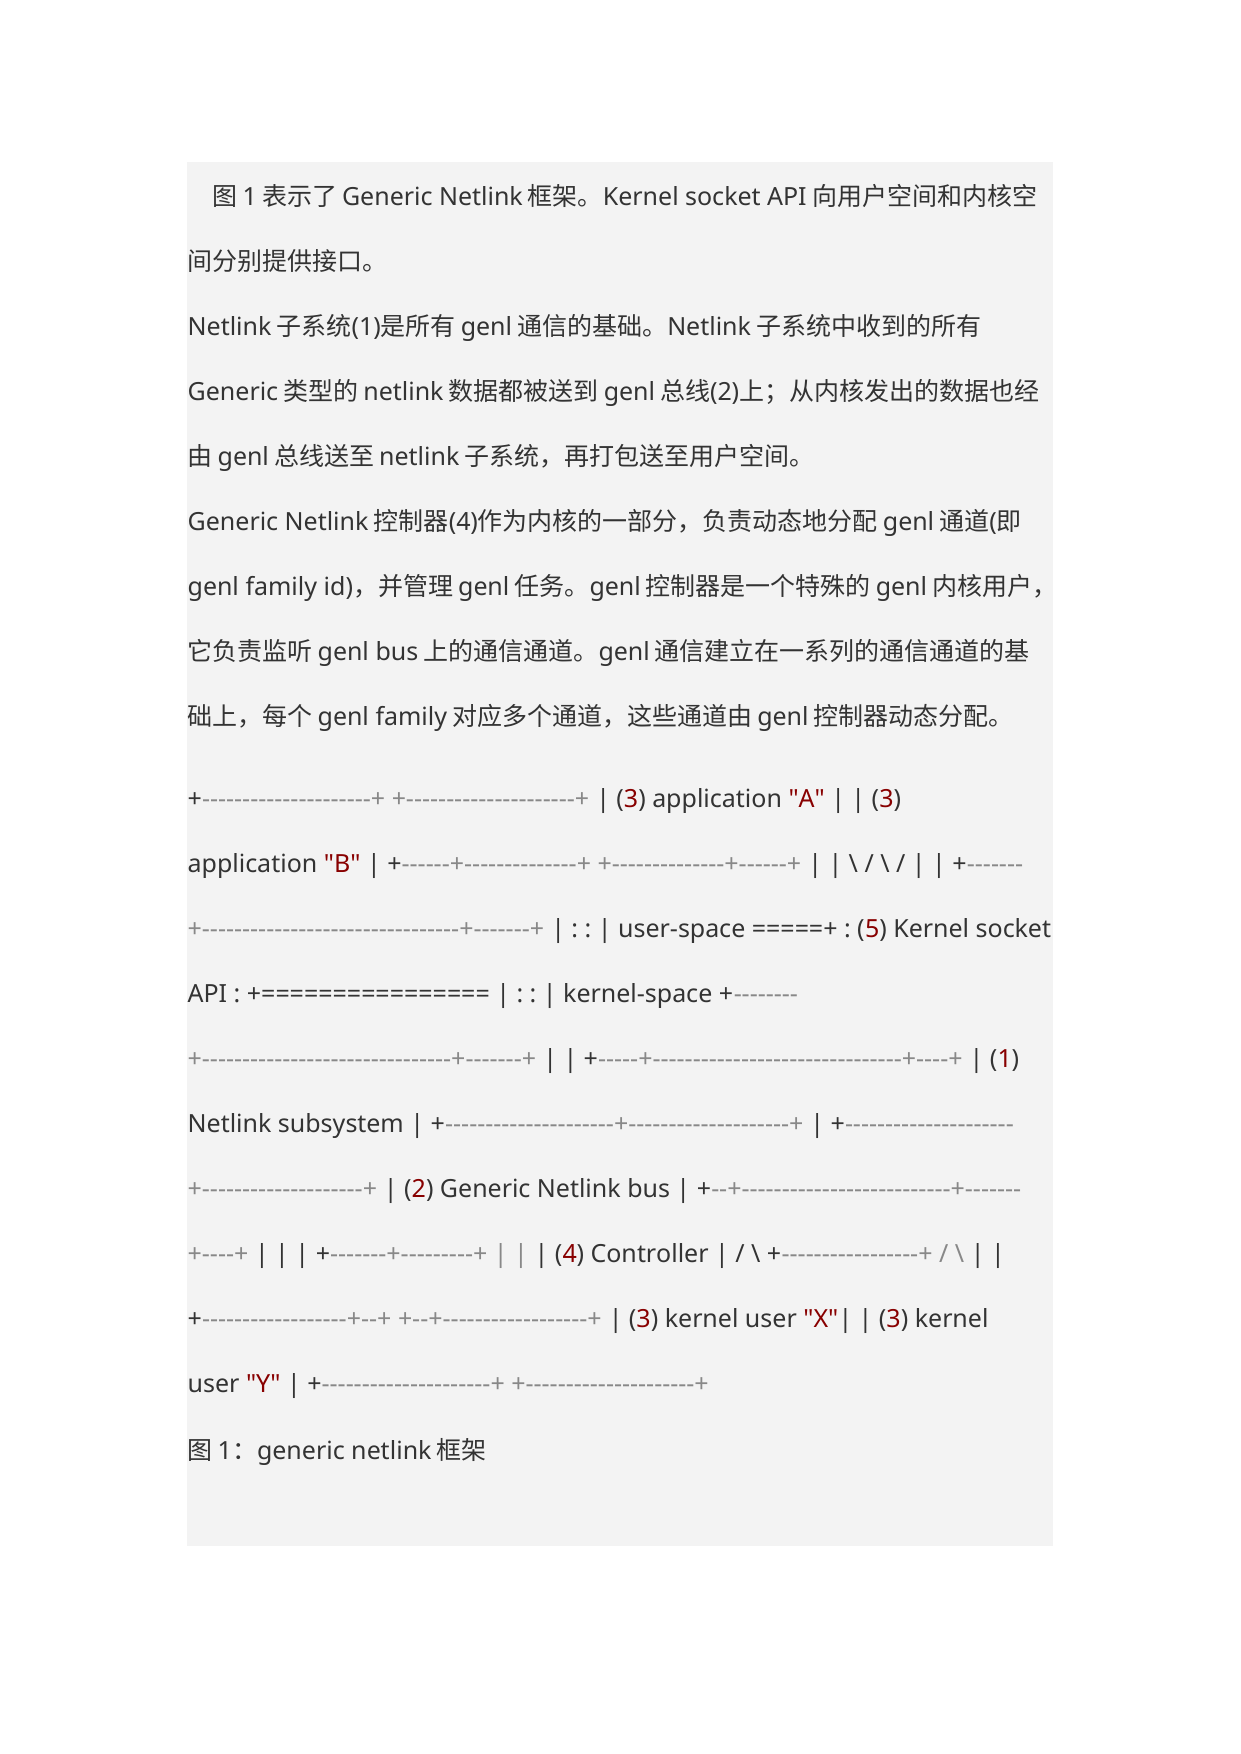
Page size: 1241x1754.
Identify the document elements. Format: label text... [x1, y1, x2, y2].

text 图1表示了Generic Netlink框架。Kernel socket API向用户空间和内核空间分别提供接口。 Netlink子系统(1)是所有genl通信的基础。Netlink子系统中收到的所有Generic类型的netlink数据都被送到genl总线(2)上；从内核发出的数据也经由genl总线送至netlink子系统，再打包送至用户空间。 Generic Netlink控制器(4)作为内核的一部分，负责动态地分配genl通道(即genl family id)，并管理genl任务。genl控制器是一个特殊的genl内核用户，它负责监听genl bus上的通信通道。genl通信建立在一系列的通信通道的基础上，每个genl family对应多个通道，这些通道由genl控制器动态分配。 [187, 162, 1053, 747]
text 图1：generic netlink框架 [187, 1416, 1053, 1481]
text +---------------------+ +---------------------+ | (3) application "A" | | (3) application "B" | +------+--------------+ +--------------+------+ | | \ / \ / | | +-------+--------------------------------+-------+ | : : | user-space =====+ : (5) Kernel socket API : +================ | : : | kernel-space +--------+-------------------------------+-------+ | | +-----+-------------------------------+----+ | (1) Netlink subsystem | +---------------------+--------------------+ | +---------------------+--------------------+ | (2) Generic Netlink bus | +--+--------------------------+-------+----+ | | | +-------+---------+ | | | (4) Controller | / \ +-----------------+ / \ | | +------------------+--+ +--+------------------+ | (3) kernel user "X"| | (3) kernel user "Y" | +---------------------+ +---------------------+ [187, 766, 1053, 1416]
